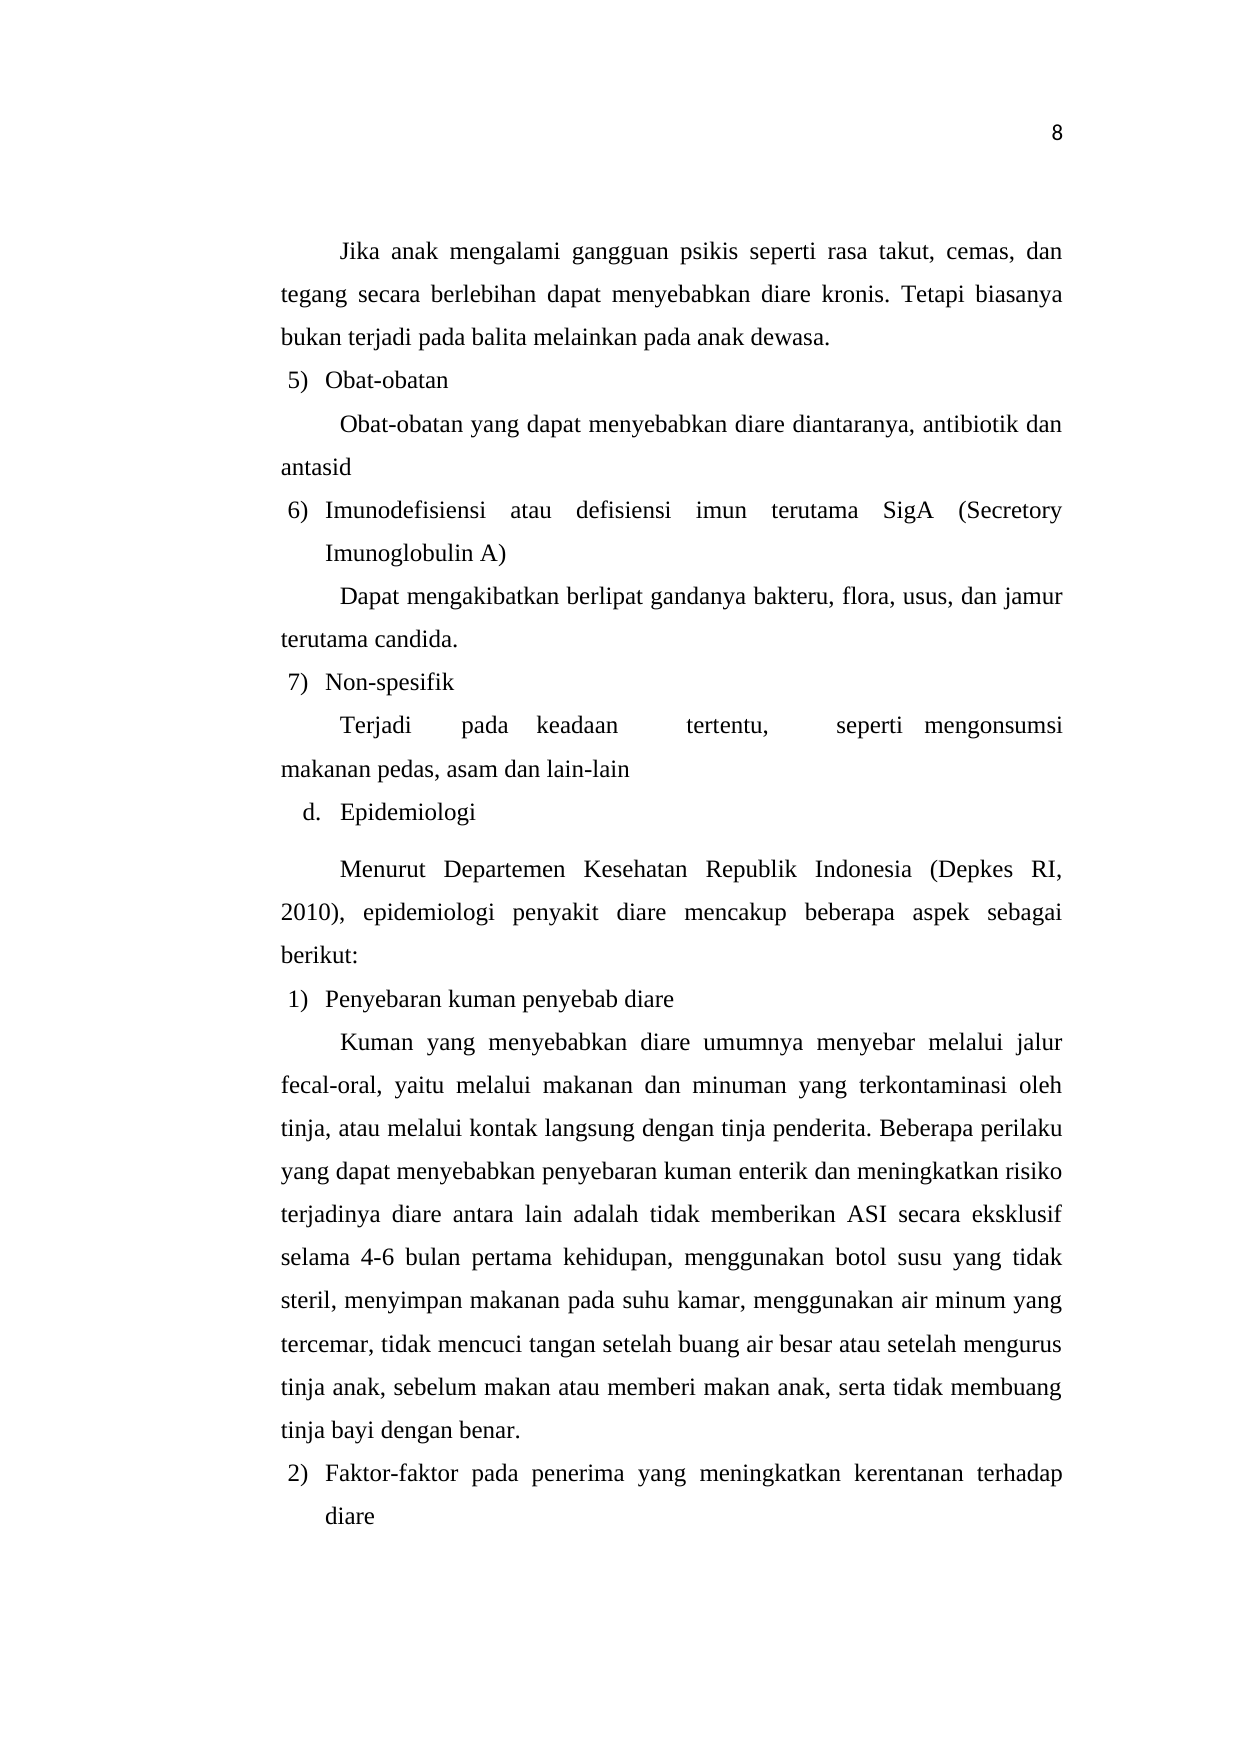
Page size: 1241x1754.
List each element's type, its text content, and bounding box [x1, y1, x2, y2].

list Non-spesifik [287, 667, 1063, 696]
list Epidemiologi [302, 797, 1063, 826]
list Penyebaran kuman penyebab diare [287, 984, 1063, 1012]
text Obat-obatan yang dapat menyebabkan diare diantaranya, antibiotik dan antasid [281, 409, 1063, 481]
list Imunodefisiensi atau defisiensi imun terutama SigA (Secretory Imunoglobulin A) [287, 495, 1063, 567]
text Dapat mengakibatkan berlipat gandanya bakteru, flora, usus, dan jamur terutama candida. [281, 581, 1063, 653]
text Kuman yang menyebabkan diare umumnya menyebar melalui jalur fecal-oral, yaitu melalui makanan dan minuman yang terkontaminasi oleh tinja, atau melalui kontak langsung dengan tinja penderita. Beberapa perilaku yang dapat menyebabkan penyebaran kuman enterik dan meningkatkan risiko terjadinya diare antara lain adalah tidak memberikan ASI secara eksklusif selama 4-6 bulan pertama kehidupan, menggunakan botol susu yang tidak steril, menyimpan makanan pada suhu kamar, menggunakan air minum yang tercemar, tidak mencuci tangan setelah buang air besar atau setelah mengurus tinja anak, sebelum makan atau memberi makan anak, serta tidak membuang tinja bayi dengan benar. [281, 1027, 1063, 1444]
text Terjadi pada keadaan tertentu, seperti mengonsumsi makanan pedas, asam dan lain-lain [281, 711, 1063, 782]
list Faktor-faktor pada penerima yang meningkatkan kerentanan terhadap diare [287, 1458, 1063, 1530]
text Jika anak mengalami gangguan psikis seperti rasa takut, cemas, dan tegang secara berlebihan dapat menyebabkan diare kronis. Tetapi biasanya bukan terjadi pada balita melainkan pada anak dewasa. [281, 236, 1063, 351]
text Menurut Departemen Kesehatan Republik Indonesia (Depkes RI, 2010), epidemiologi penyakit diare mencakup beberapa aspek sebagai berikut: [281, 854, 1063, 969]
list Obat-obatan [287, 366, 1063, 394]
